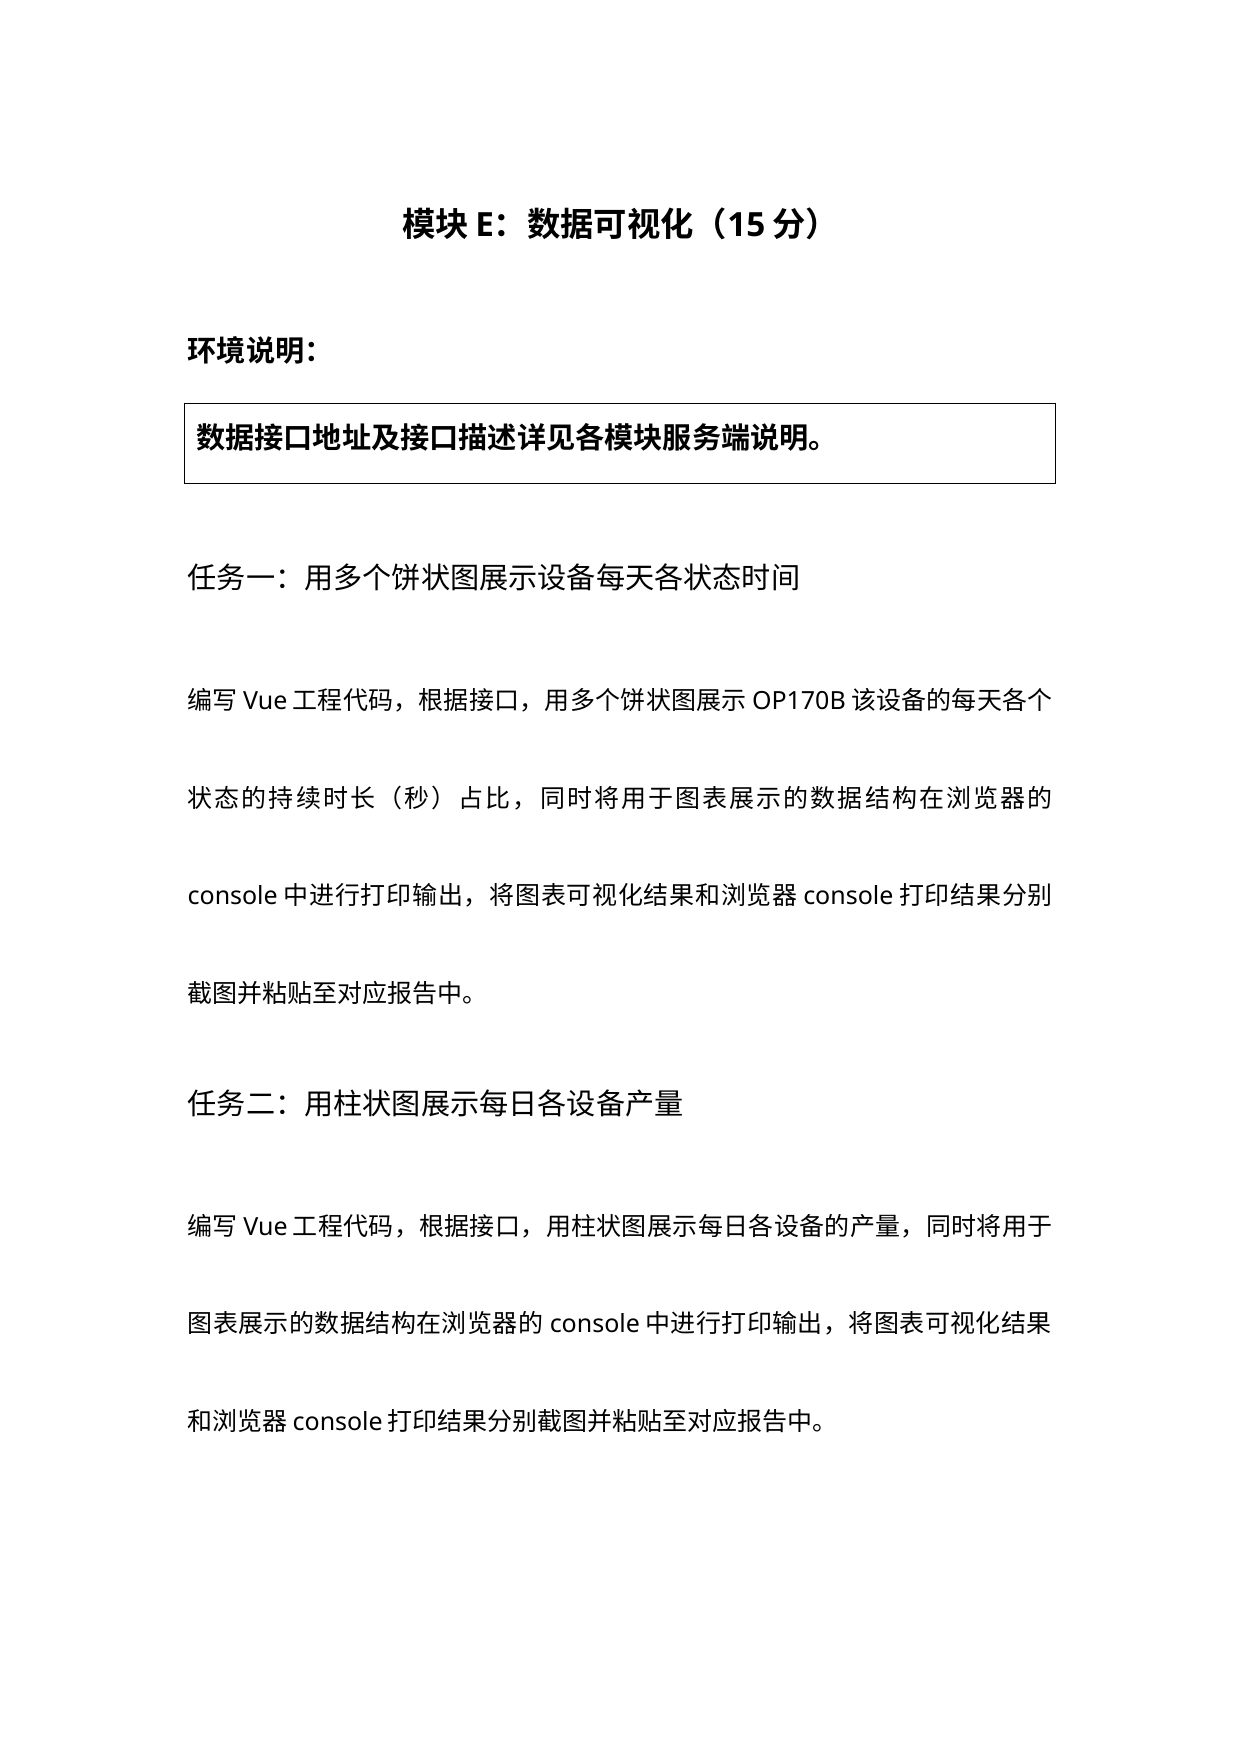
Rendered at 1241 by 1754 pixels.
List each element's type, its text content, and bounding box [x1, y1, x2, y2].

subtitle 任务二：用柱状图展示每日各设备产量 [187, 1069, 1053, 1134]
subtitle 任务一：用多个饼状图展示设备每天各状态时间 [187, 543, 1053, 608]
text 编写Vue工程代码，根据接口，用多个饼状图展示OP170B该设备的每天各个状态的持续时长（秒）占比，同时将用于图表展示的数据结构在浏览器的console中进行打印输出，将图表可视化结果和浏览器console打印结果分别截图并粘贴至对应报告中。 [187, 666, 1053, 1024]
subtitle 模块E：数据可视化（15分） [187, 189, 1053, 254]
text 编写Vue工程代码，根据接口，用柱状图展示每日各设备的产量，同时将用于图表展示的数据结构在浏览器的console中进行打印输出，将图表可视化结果和浏览器console打印结果分别截图并粘贴至对应报告中。 [187, 1192, 1053, 1452]
table_header 数据接口地址及接口描述详见各模块服务端说明。 [185, 404, 1055, 483]
text 环境说明： [187, 316, 1053, 381]
